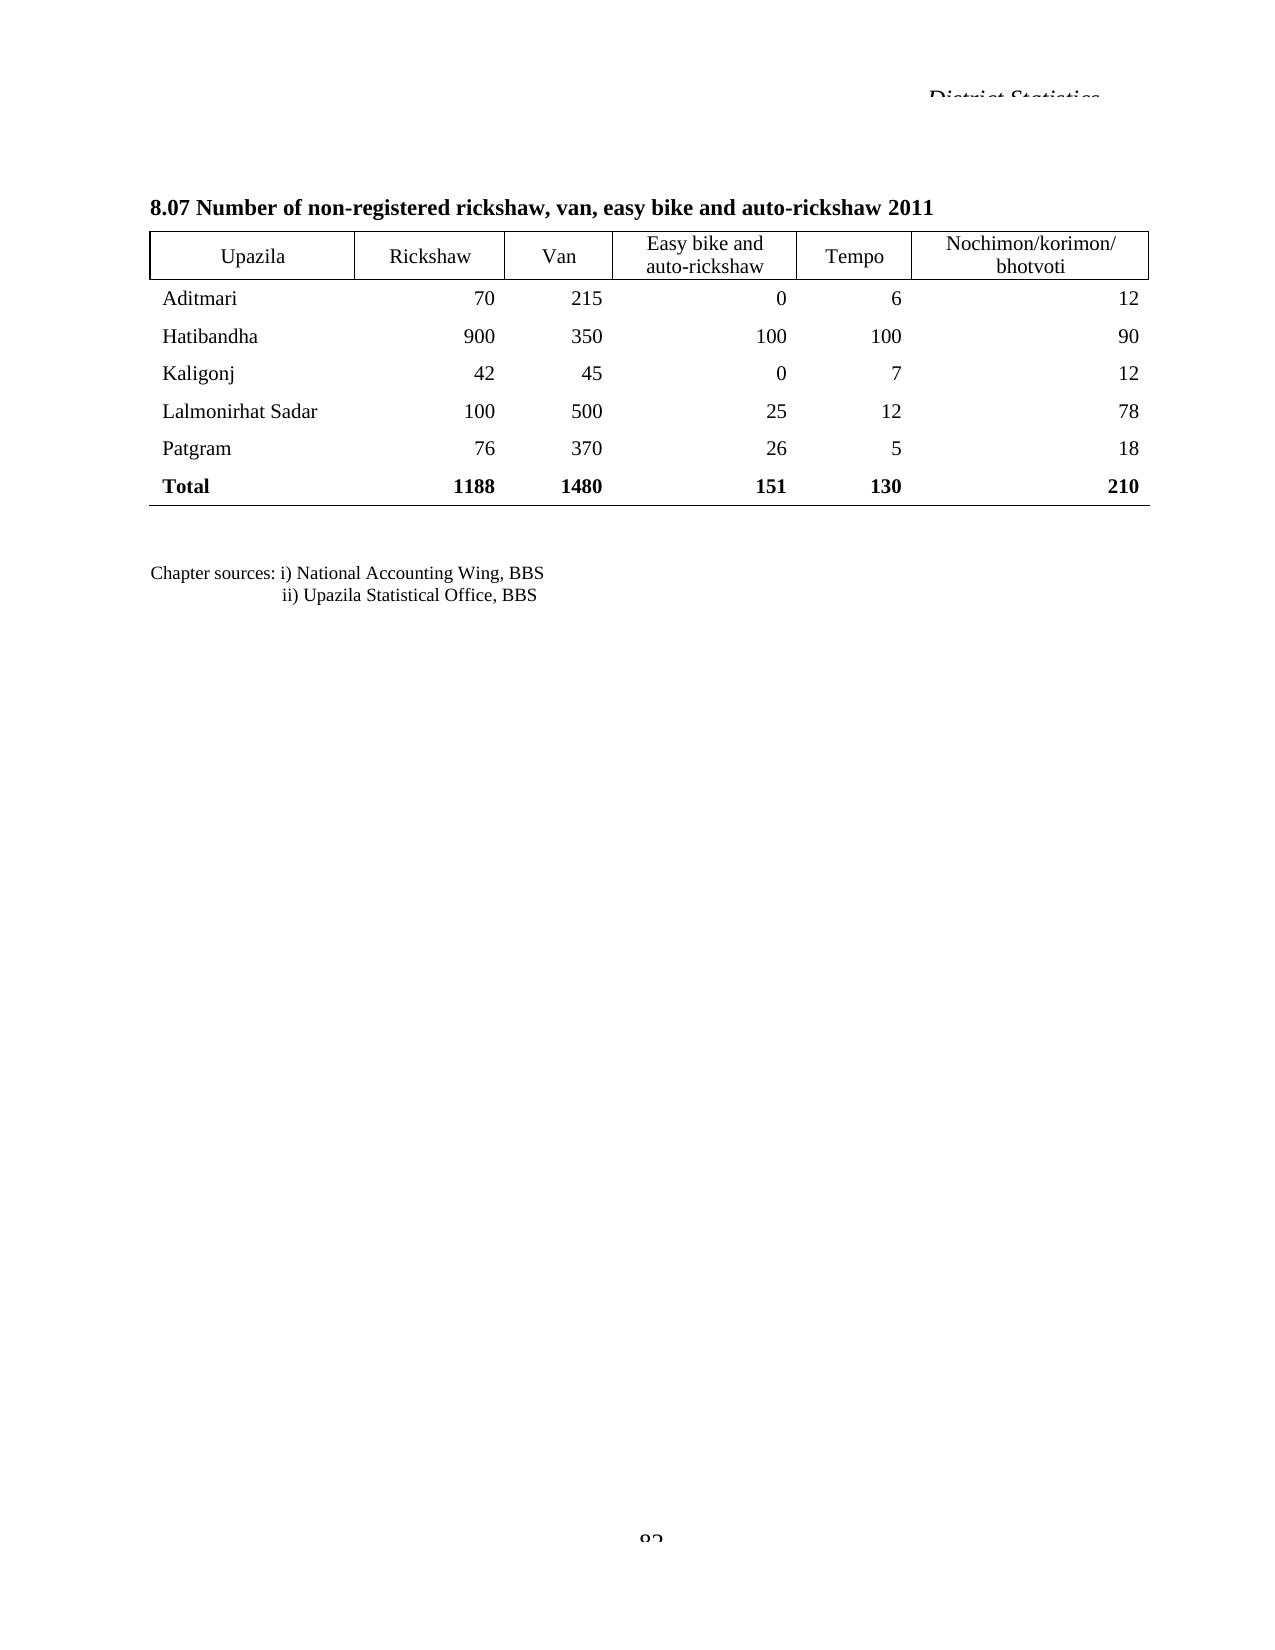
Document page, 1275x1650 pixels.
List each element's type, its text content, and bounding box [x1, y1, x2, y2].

list Number of non-registered rickshaw, van, easy bike and auto-rickshaw 2011 [150, 194, 1169, 220]
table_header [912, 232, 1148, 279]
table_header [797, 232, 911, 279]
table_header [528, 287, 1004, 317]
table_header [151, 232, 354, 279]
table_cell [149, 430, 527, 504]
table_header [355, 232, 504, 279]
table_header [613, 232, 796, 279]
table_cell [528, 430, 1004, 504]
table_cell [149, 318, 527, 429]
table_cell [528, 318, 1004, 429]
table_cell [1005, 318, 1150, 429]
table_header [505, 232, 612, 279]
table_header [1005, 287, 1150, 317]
text Chapter sources: i) National Accounting Wing, BBS [135, 562, 544, 584]
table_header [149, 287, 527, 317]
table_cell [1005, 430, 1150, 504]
text ii) Upazila Statistical Office, BBS [135, 584, 537, 605]
